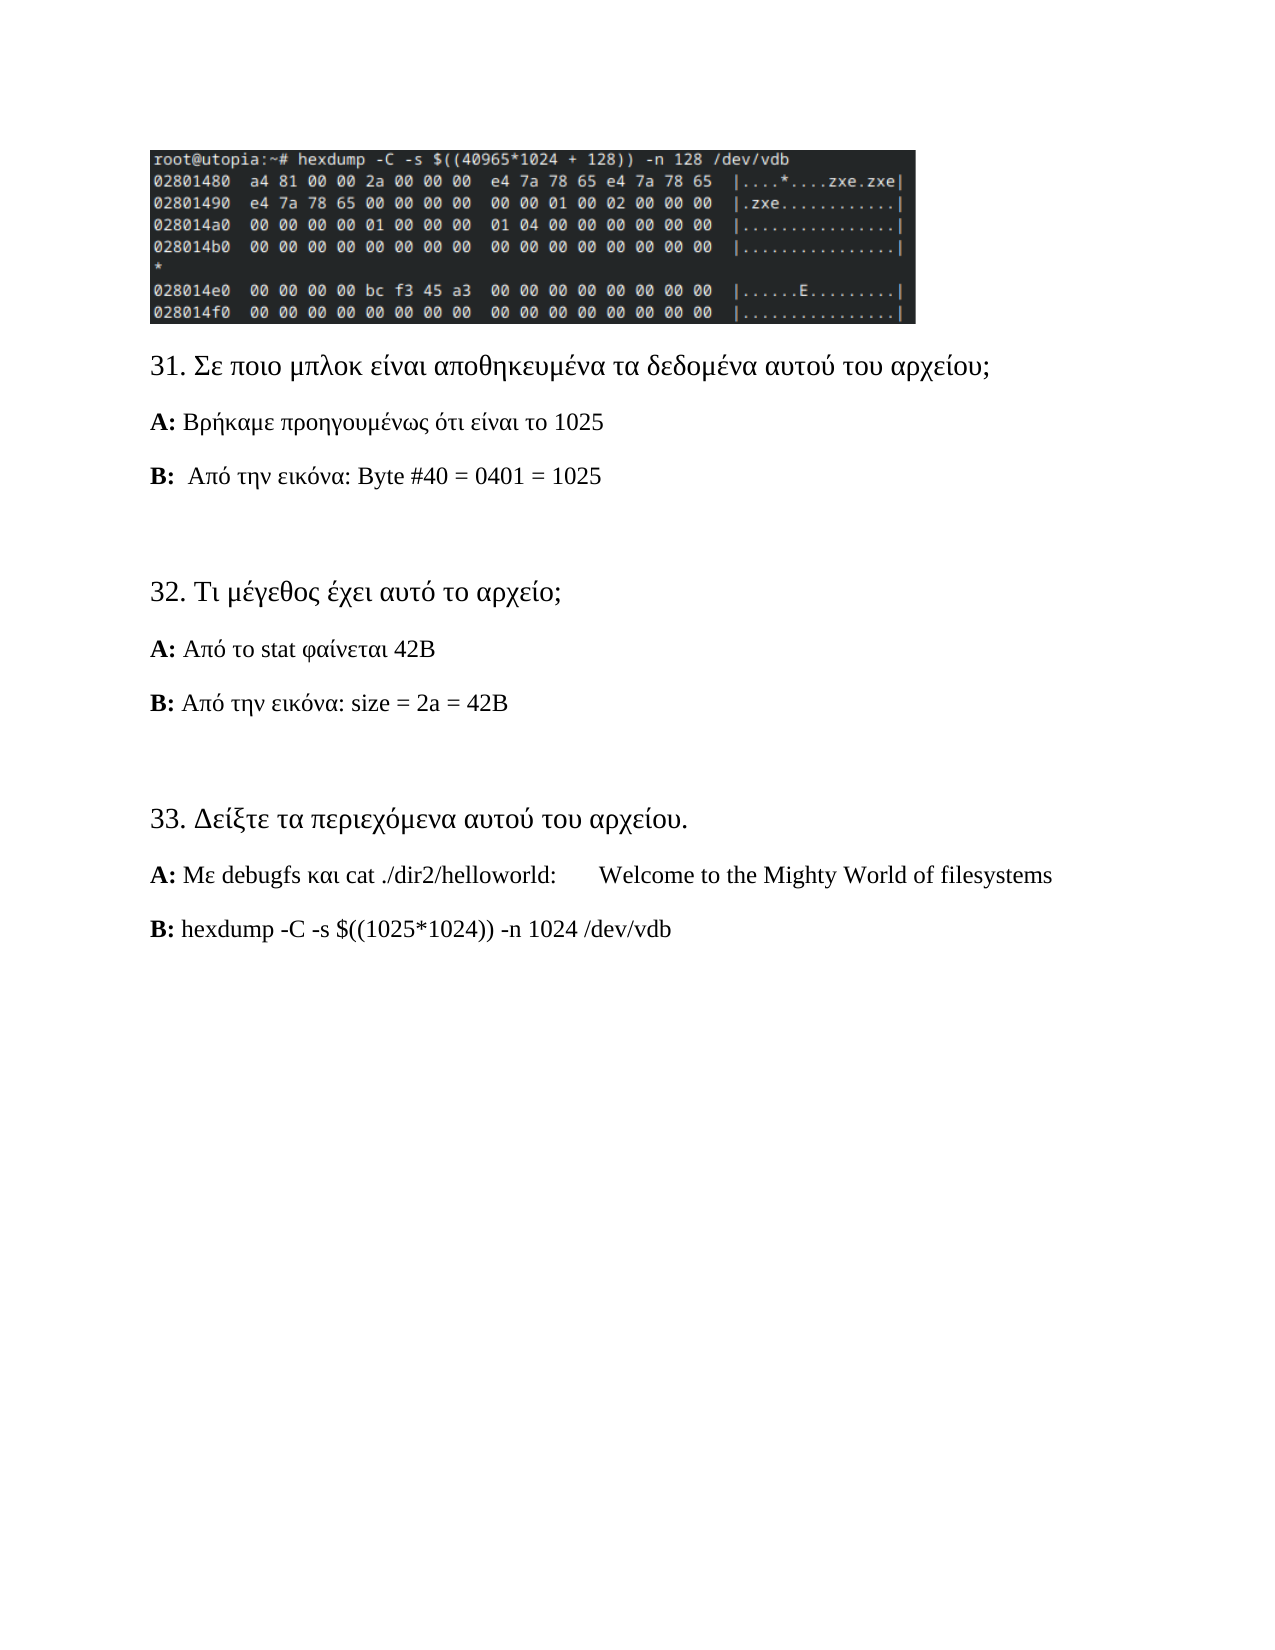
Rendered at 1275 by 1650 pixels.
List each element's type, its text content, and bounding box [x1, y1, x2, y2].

text A: Βρήκαμε προηγουμένως ότι είναι το 1025 [150, 407, 1125, 436]
text Α: Από το stat φαίνεται 42B [150, 634, 1125, 663]
text Α: Με debugfs και cat ./dir2/helloworld: Welcome to the Mighty World of filesystems [150, 860, 1125, 889]
text Β: Από την εικόνα: Byte #40 = 0401 = 1025 [150, 461, 1125, 490]
text 33. Δείξτε τα περιεχόμενα αυτού του αρχείου. [150, 801, 1125, 834]
text 31. Σε ποιο μπλοκ είναι αποθηκευμένα τα δεδομένα αυτού του αρχείου; [150, 348, 1125, 382]
text Β: Από την εικόνα: size = 2a = 42B [150, 688, 1125, 716]
picture [150, 150, 916, 324]
text B: hexdump -C -s $((1025*1024)) -n 1024 /dev/vdb [150, 914, 1125, 943]
text 32. Τι μέγεθος έχει αυτό το αρχείο; [150, 574, 1125, 608]
